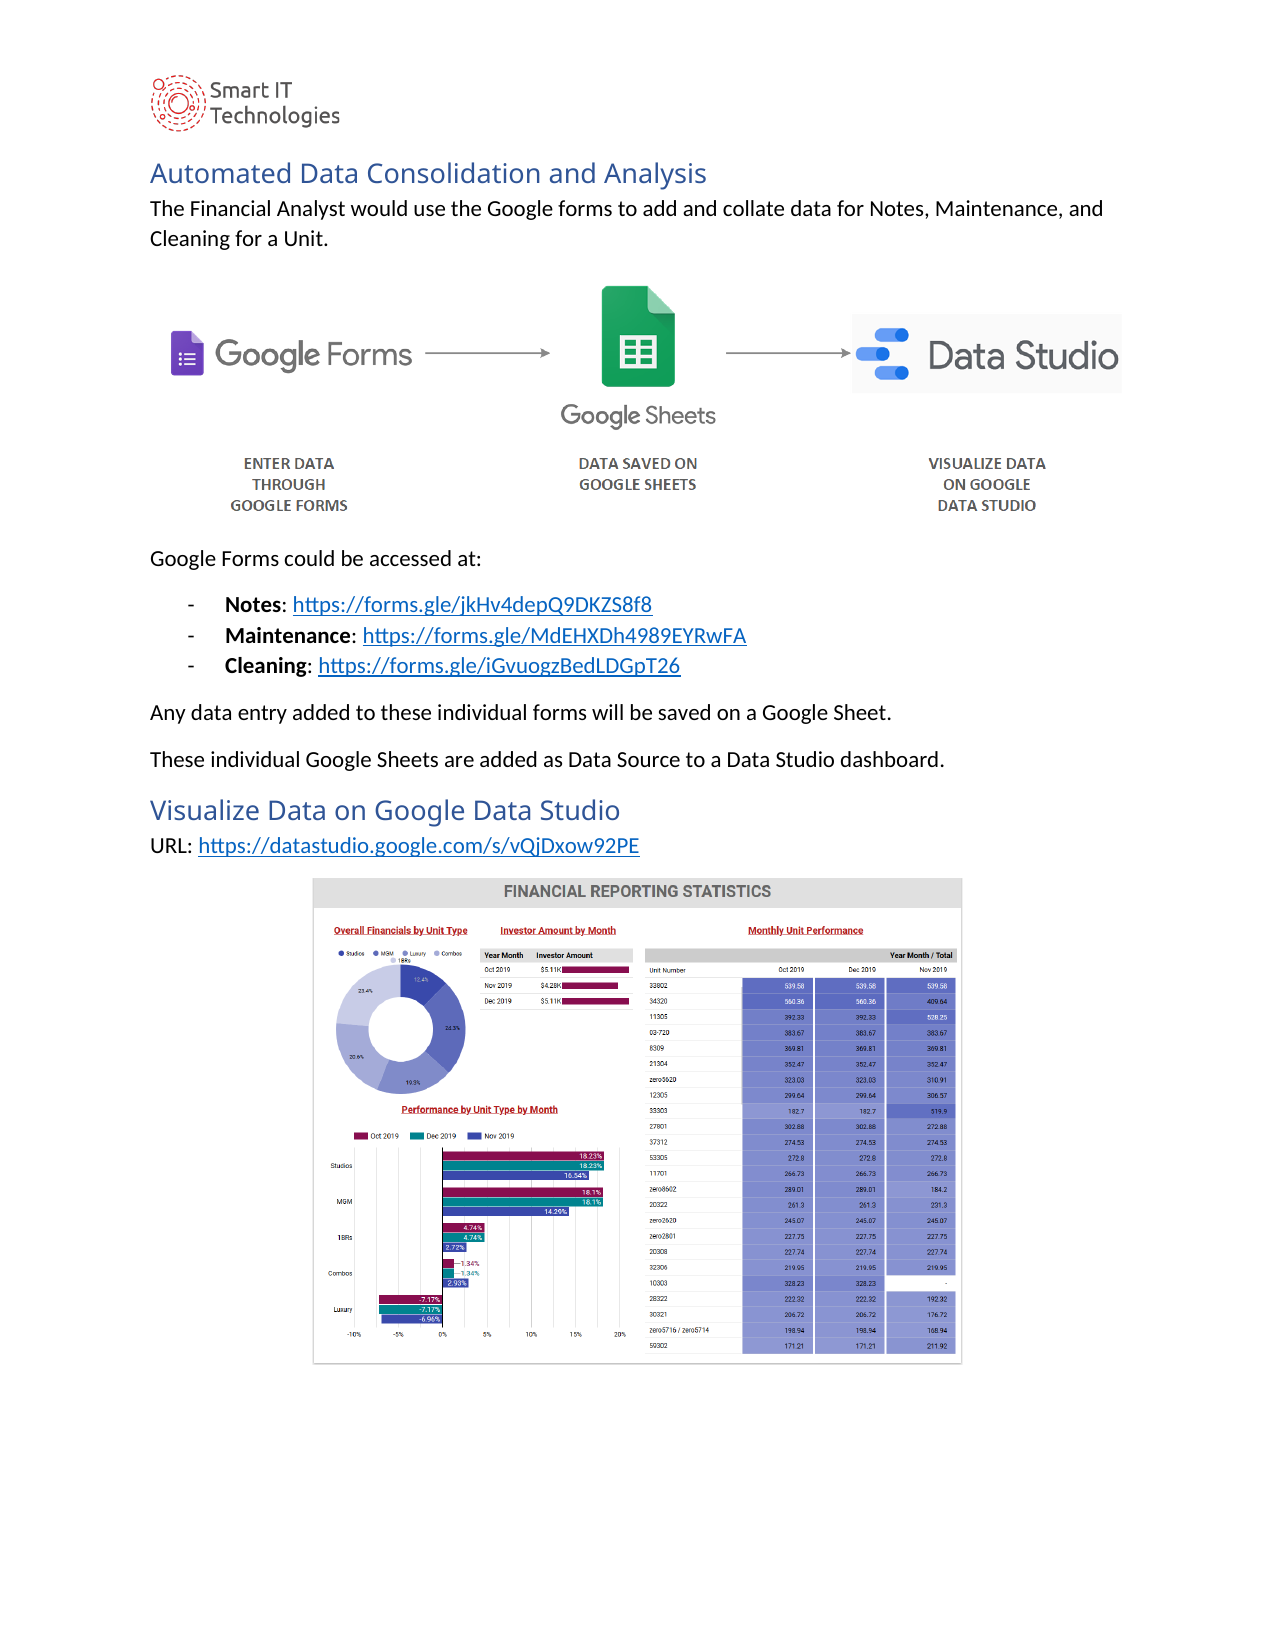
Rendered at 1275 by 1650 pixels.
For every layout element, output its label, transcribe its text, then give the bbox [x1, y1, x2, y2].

text URL: https://datastudio.google.com/s/vQjDxow92PE [150, 831, 1125, 859]
picture [150, 271, 1125, 525]
list Notes: https://forms.gle/jkHv4depQ9DKZS8f8 [187, 591, 1125, 619]
picture [150, 75, 340, 132]
text The Financial Analyst would use the Google forms to add and collate data for Notes, Maintenance, and Cleaning for a Unit. [150, 194, 1125, 252]
list Cleaning: https://forms.gle/iGvuogzBedLDGpT26 [187, 651, 1125, 679]
subtitle Automated Data Consolidation and Analysis [150, 154, 1125, 191]
text Google Forms could be accessed at: [150, 544, 1125, 572]
text These individual Google Sheets are added as Data Source to a Data Studio dashboard. [150, 745, 1125, 773]
list Maintenance: https://forms.gle/MdEHXDh4989EYRwFA [187, 621, 1125, 649]
picture [312, 878, 963, 1365]
text Any data entry added to these individual forms will be saved on a Google Sheet. [150, 698, 1125, 726]
subtitle Visualize Data on Google Data Studio [150, 792, 1125, 828]
